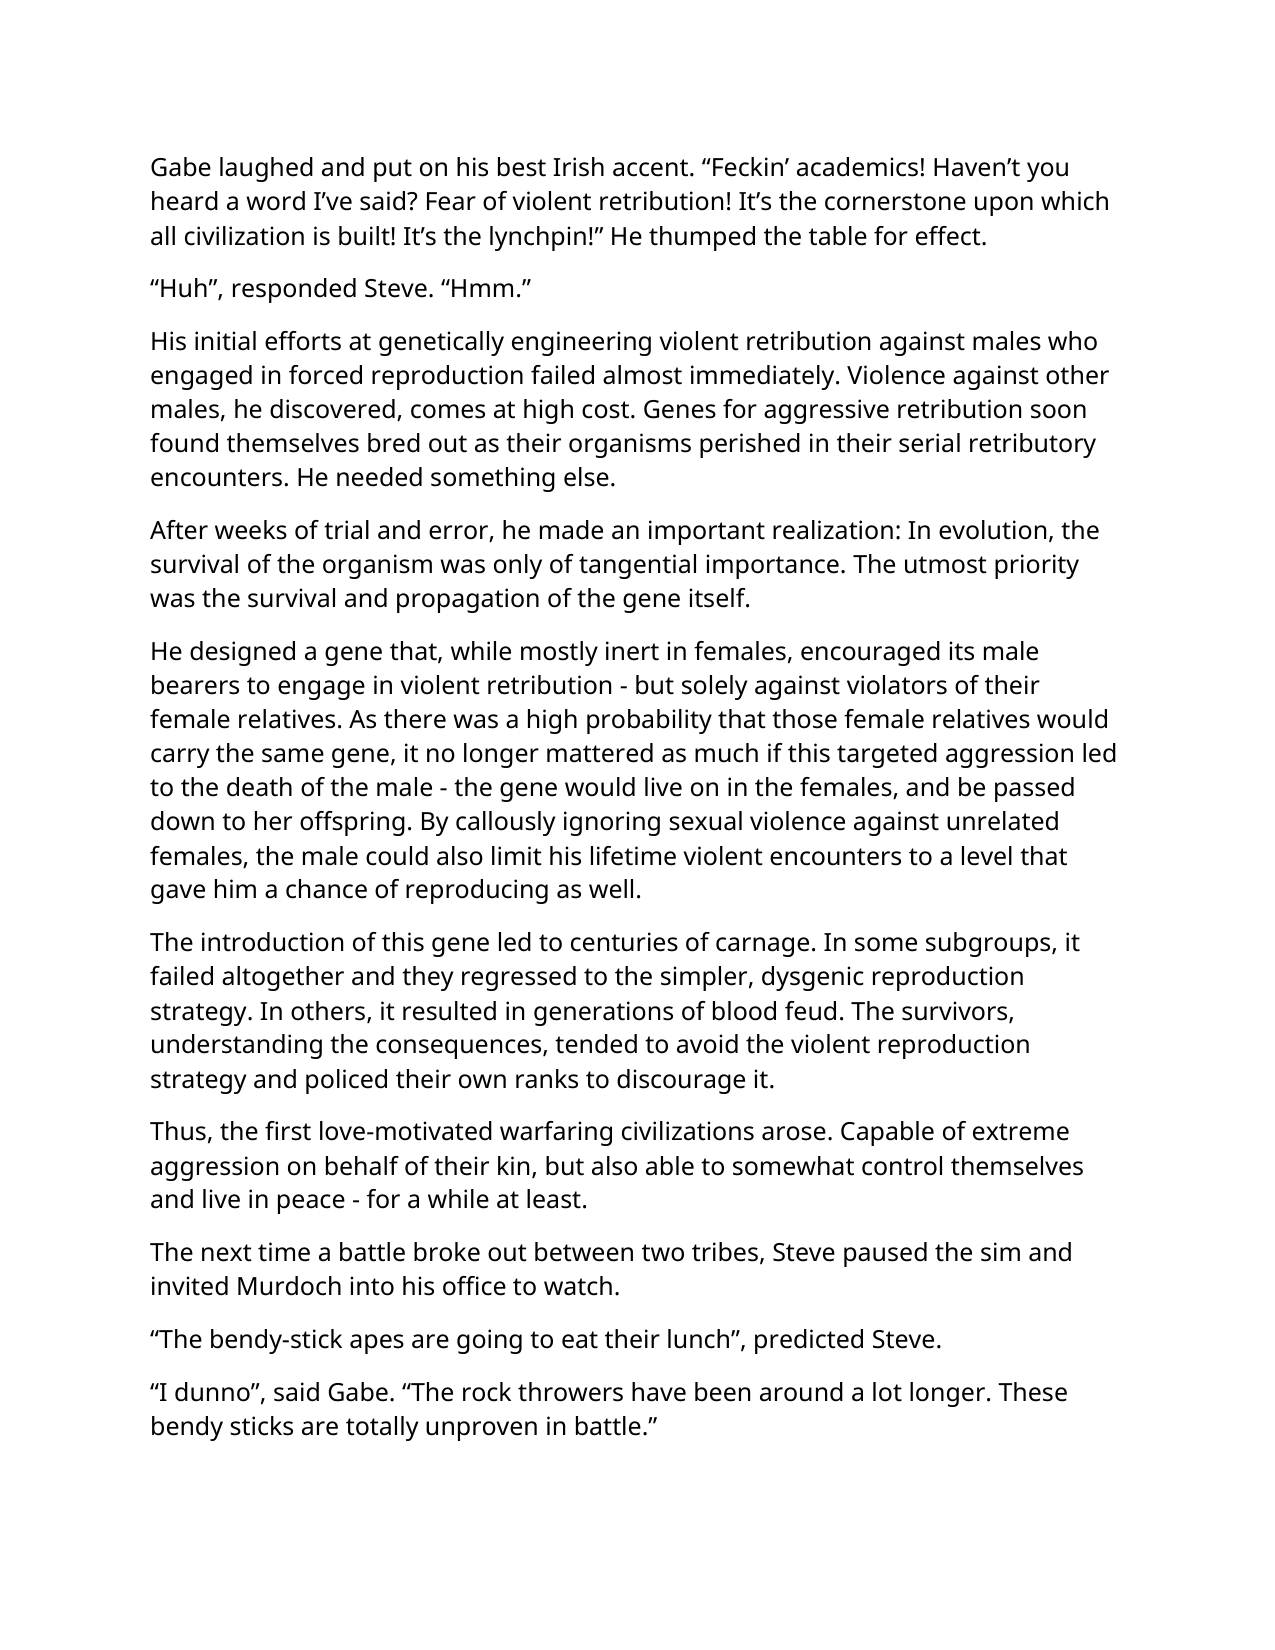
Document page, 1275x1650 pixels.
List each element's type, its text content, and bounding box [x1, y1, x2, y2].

text “I dunno”, said Gabe. “The rock throwers have been around a lot longer. These bendy sticks are totally unproven in battle.” [150, 1375, 1125, 1443]
text After weeks of trial and error, he made an important realization: In evolution, the survival of the organism was only of tangential importance. The utmost priority was the survival and propagation of the gene itself. [150, 513, 1125, 615]
text The introduction of this gene led to centuries of carnage. In some subgroups, it failed altogether and they regressed to the simpler, dysgenic reproduction strategy. In others, it resulted in generations of blood feud. The survivors, understanding the consequences, tended to avoid the violent reproduction strategy and policed their own ranks to discourage it. [150, 925, 1125, 1095]
text His initial efforts at genetically engineering violent retribution against males who engaged in forced reproduction failed almost immediately. Violence against other males, he discovered, comes at high cost. Genes for aggressive retribution soon found themselves bred out as their organisms perished in their serial retributory encounters. He needed something else. [150, 324, 1125, 494]
text He designed a gene that, while mostly inert in females, encouraged its male bearers to engage in violent retribution - but solely against violators of their female relatives. As there was a high probability that those female relatives would carry the same gene, it no longer mattered as much if this targeted aggression led to the death of the male - the gene would live on in the females, and be passed down to her offspring. By callously ignoring sexual violence against unrelated females, the male could also limit his lifetime violent encounters to a level that gave him a chance of reproducing as well. [150, 634, 1125, 906]
text “The bendy-stick apes are going to eat their lunch”, predicted Steve. [150, 1322, 1125, 1356]
text “Huh”, responded Steve. “Hmm.” [150, 271, 1125, 305]
text Thus, the first love-motivated warfaring civilizations arose. Capable of extreme aggression on behalf of their kin, but also able to somewhat control themselves and live in peace - for a while at least. [150, 1114, 1125, 1216]
text Gabe laughed and put on his best Irish accent. “Feckin’ academics! Haven’t you heard a word I’ve said? Fear of violent retribution! It’s the cornerstone upon which all civilization is built! It’s the lynchpin!” He thumped the table for effect. [150, 150, 1125, 252]
text The next time a battle broke out between two tribes, Steve paused the sim and invited Murdoch into his office to watch. [150, 1235, 1125, 1303]
